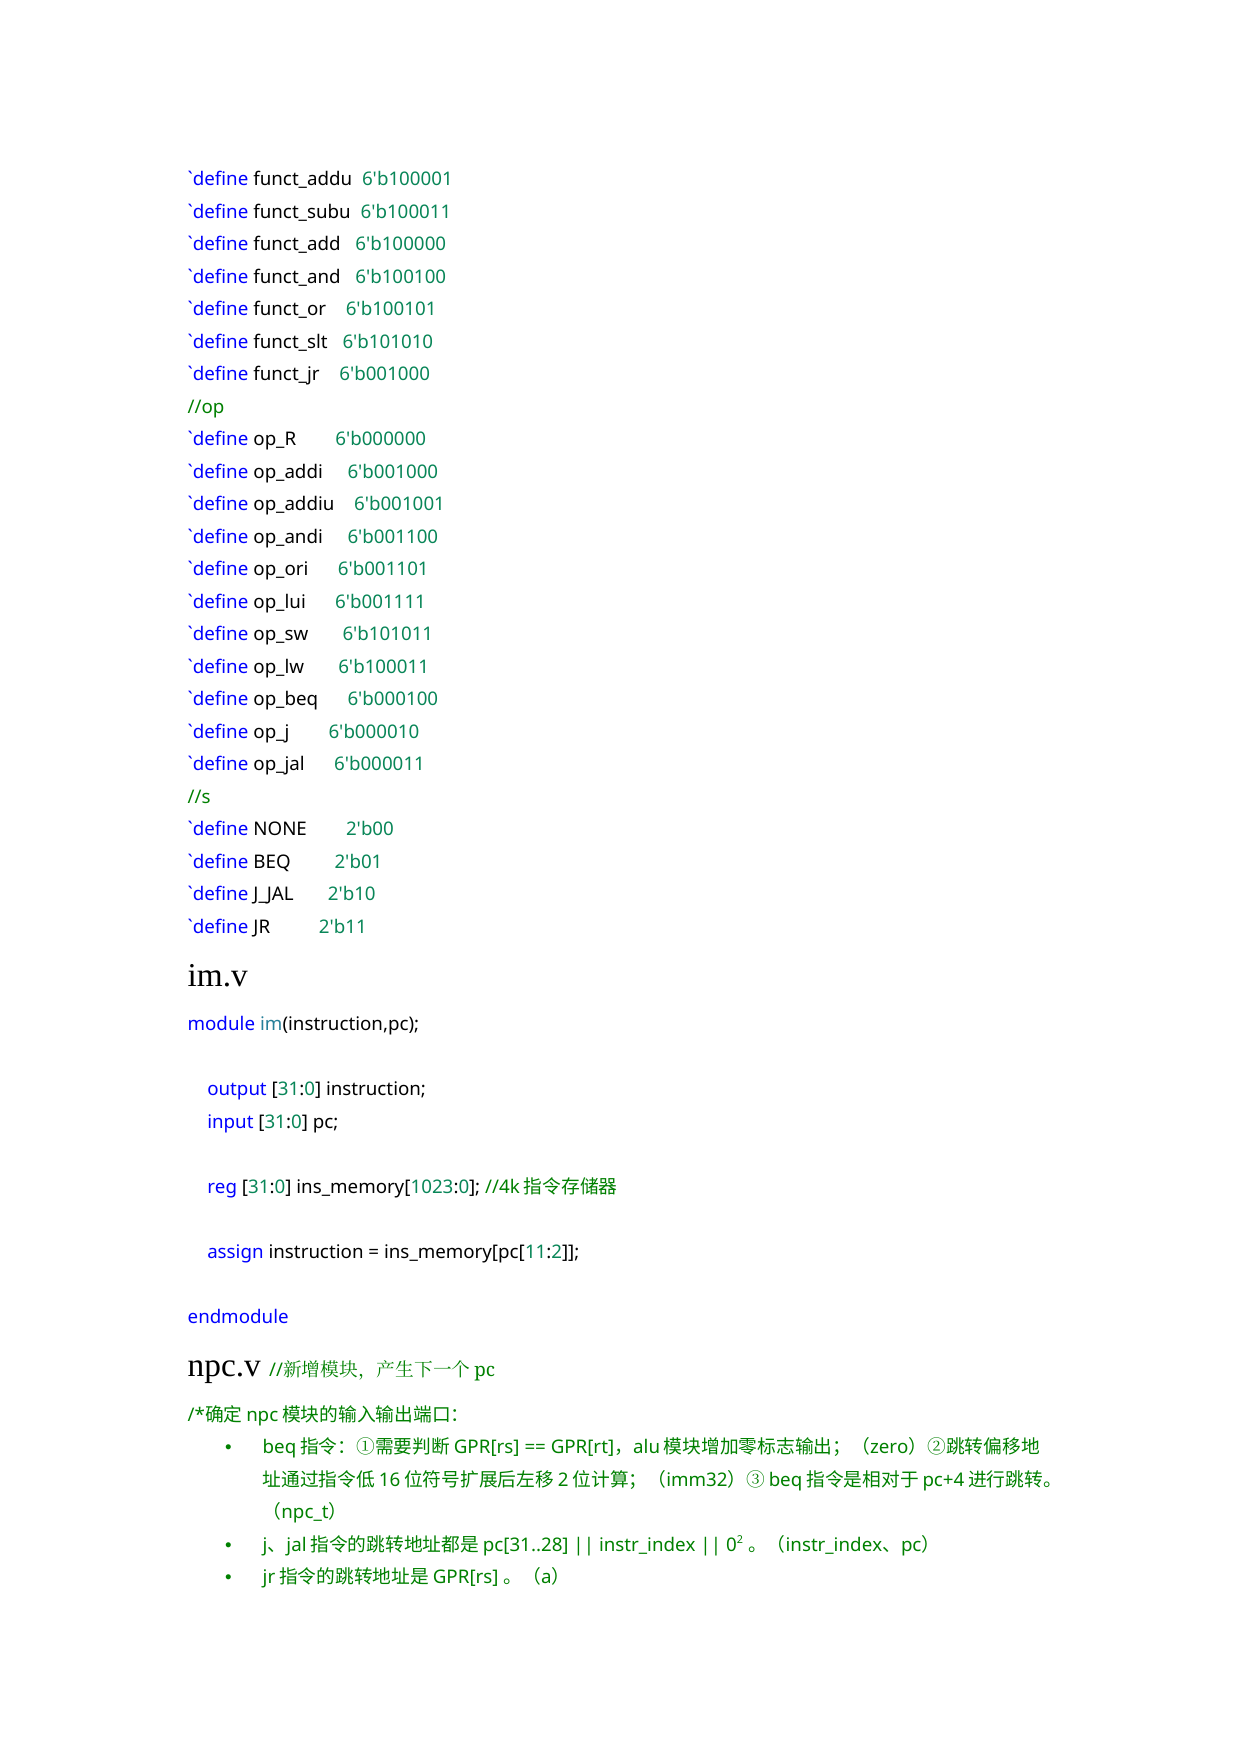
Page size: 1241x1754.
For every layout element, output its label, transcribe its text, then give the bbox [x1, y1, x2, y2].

text endmodule [187, 1299, 1053, 1332]
text //op [187, 389, 1053, 422]
text //s [187, 779, 1053, 812]
text `define funct_addu 6'b100001 [187, 162, 1053, 194]
text `define NONE 2'b00 [187, 812, 1053, 844]
text npc.v //新增模块，产生下一个pc [187, 1332, 1053, 1397]
text `define op_lw 6'b100011 [187, 649, 1053, 682]
text module im(instruction,pc); [187, 1007, 1053, 1039]
text `define funct_subu 6'b100011 [187, 194, 1053, 227]
text `define funct_jr 6'b001000 [187, 357, 1053, 389]
text `define op_addiu 6'b001001 [187, 487, 1053, 519]
text `define op_R 6'b000000 [187, 422, 1053, 454]
text `define op_ori 6'b001101 [187, 552, 1053, 584]
text `define funct_and 6'b100100 [187, 259, 1053, 292]
text input [31:0] pc; [187, 1104, 1053, 1137]
text `define funct_add 6'b100000 [187, 227, 1053, 259]
text `define funct_or 6'b100101 [187, 292, 1053, 324]
text `define funct_slt 6'b101010 [187, 324, 1053, 357]
text `define op_j 6'b000010 [187, 714, 1053, 747]
list beq指令：①需要判断GPR[rs] == GPR[rt]，alu模块增加零标志输出；（zero）②跳转偏移地址通过指令低16位符号扩展后左移2位计算；（imm32）③beq指令是相对于pc+4进行跳转。（npc_t） [225, 1429, 1053, 1527]
text `define JR 2'b11 [187, 909, 1053, 942]
text im.v [187, 942, 1053, 1007]
text `define J_JAL 2'b10 [187, 877, 1053, 909]
text output [31:0] instruction; [187, 1072, 1053, 1104]
text `define op_beq 6'b000100 [187, 682, 1053, 714]
text `define op_andi 6'b001100 [187, 519, 1053, 552]
text `define BEQ 2'b01 [187, 844, 1053, 877]
list jr指令的跳转地址是GPR[rs] 。（a） [225, 1559, 1053, 1592]
list j、jal指令的跳转地址都是pc[31..28] || instr_index || 02 。（instr_index、pc） [225, 1527, 1053, 1559]
text `define op_sw 6'b101011 [187, 617, 1053, 649]
text `define op_lui 6'b001111 [187, 584, 1053, 617]
text reg [31:0] ins_memory[1023:0]; //4k指令存储器 [187, 1169, 1053, 1202]
text /*确定npc模块的输入输出端口： [187, 1397, 1053, 1429]
text `define op_jal 6'b000011 [187, 747, 1053, 779]
text `define op_addi 6'b001000 [187, 454, 1053, 487]
text assign instruction = ins_memory[pc[11:2]]; [187, 1234, 1053, 1267]
